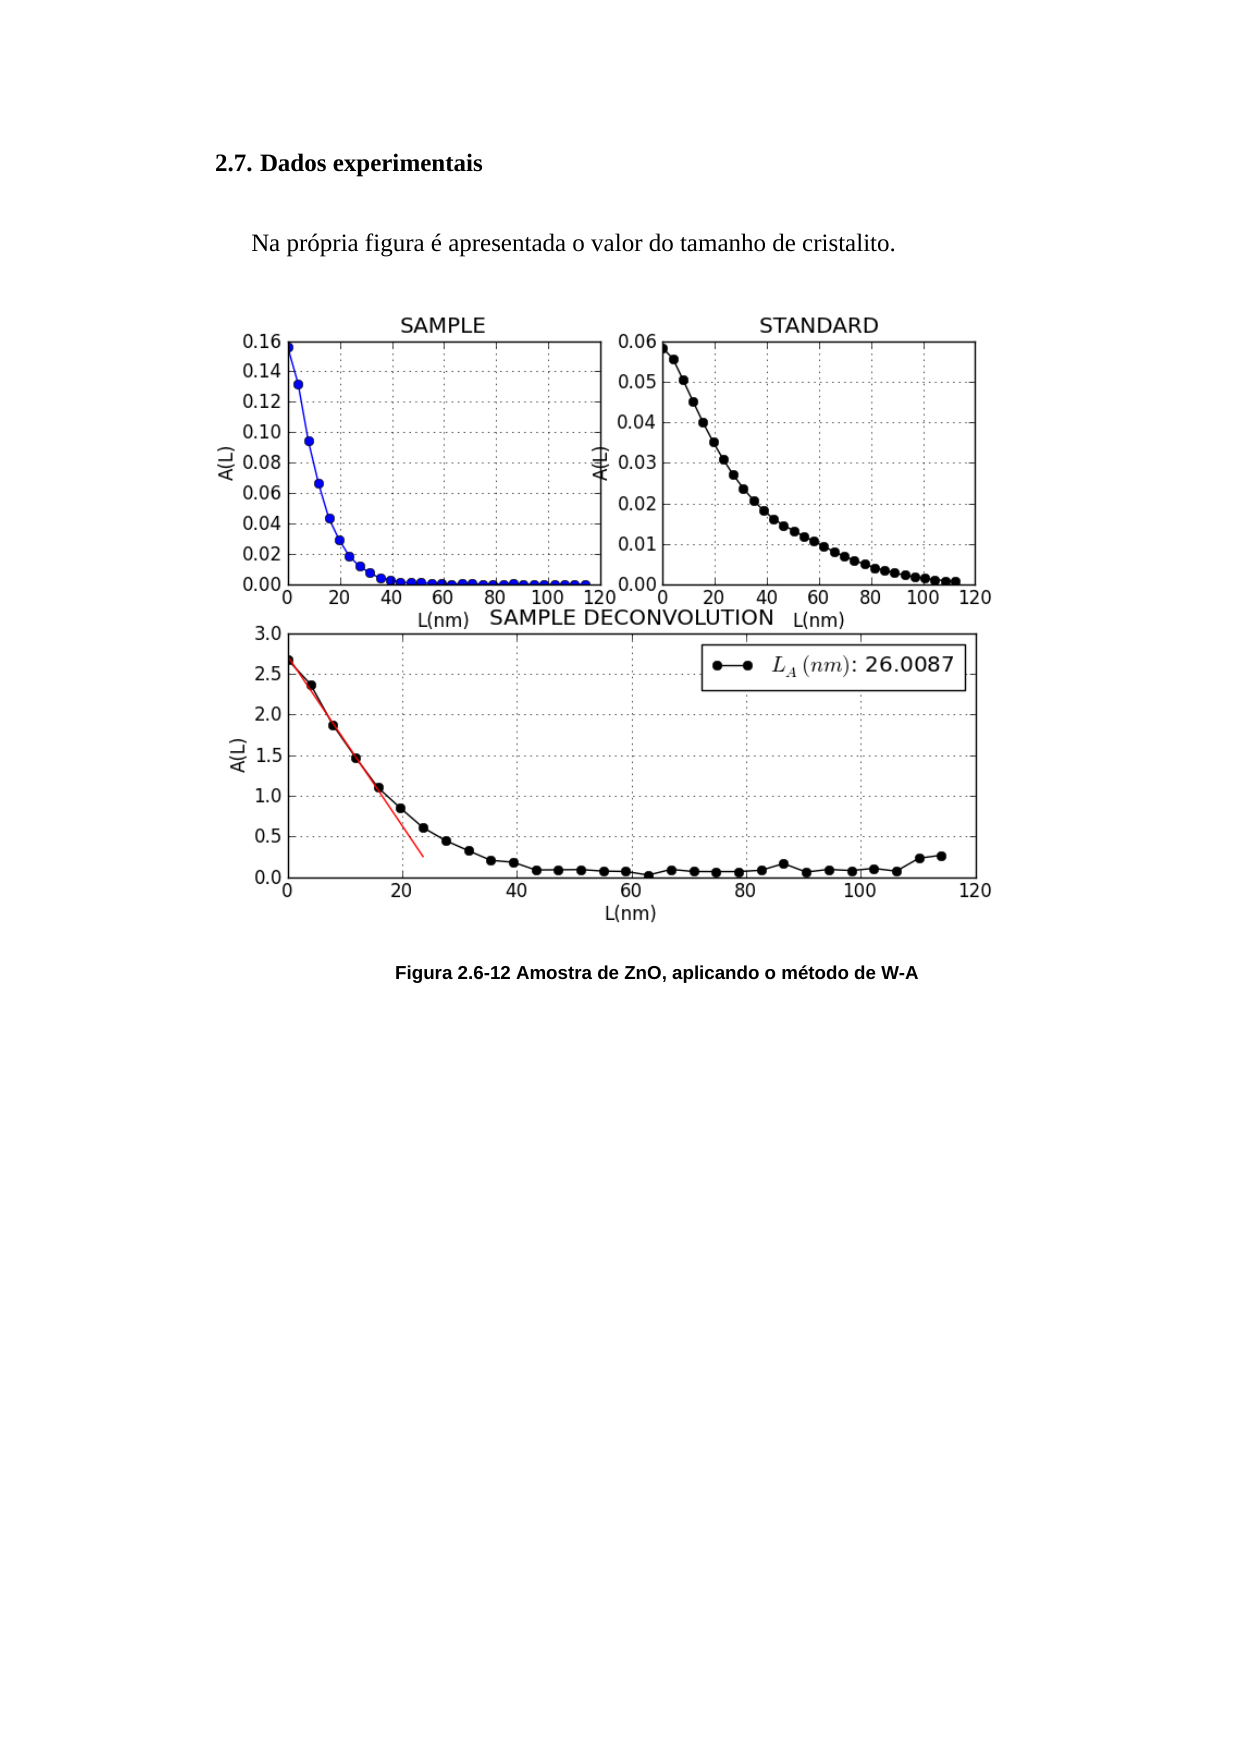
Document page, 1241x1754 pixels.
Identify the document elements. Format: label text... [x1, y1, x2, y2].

subtitle Dados experimentais [215, 148, 1063, 176]
text Na própria figura é apresentada o valor do tamanho de cristalito. [177, 228, 1063, 256]
picture [177, 274, 1063, 944]
